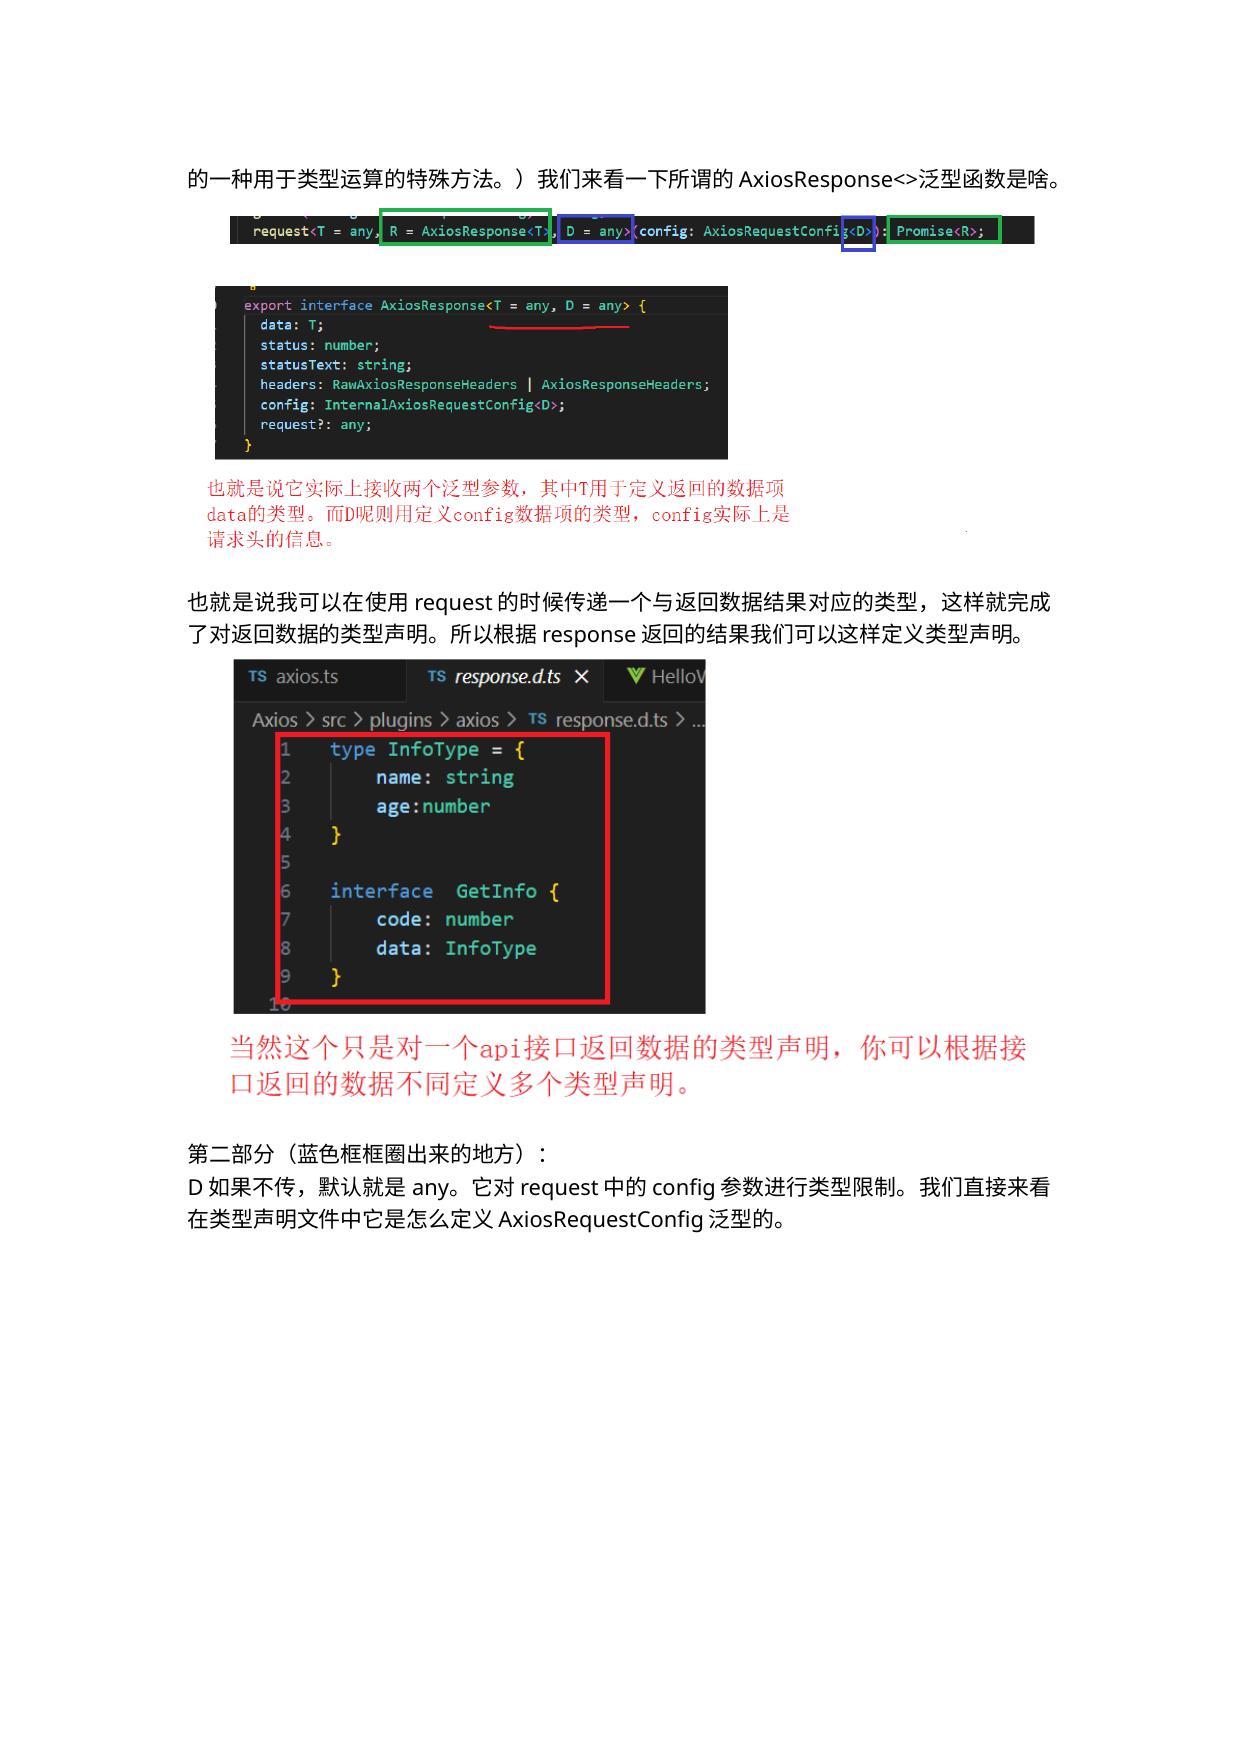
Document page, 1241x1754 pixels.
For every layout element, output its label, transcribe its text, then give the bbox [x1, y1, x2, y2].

text 也就是说我可以在使用request的时候传递一个与返回数据结果对应的类型，这样就完成了对返回数据的类型声明。所以根据response返回的结果我们可以这样定义类型声明。 [187, 584, 1053, 649]
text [187, 162, 1053, 194]
text 第二部分（蓝色框框圈出来的地方）： D如果不传，默认就是any。它对request中的config参数进行类型限制。我们直接来看在类型声明文件中它是怎么定义AxiosRequestConfig泛型的。 [187, 1137, 1053, 1234]
picture [187, 194, 1053, 561]
picture [187, 649, 1053, 1129]
